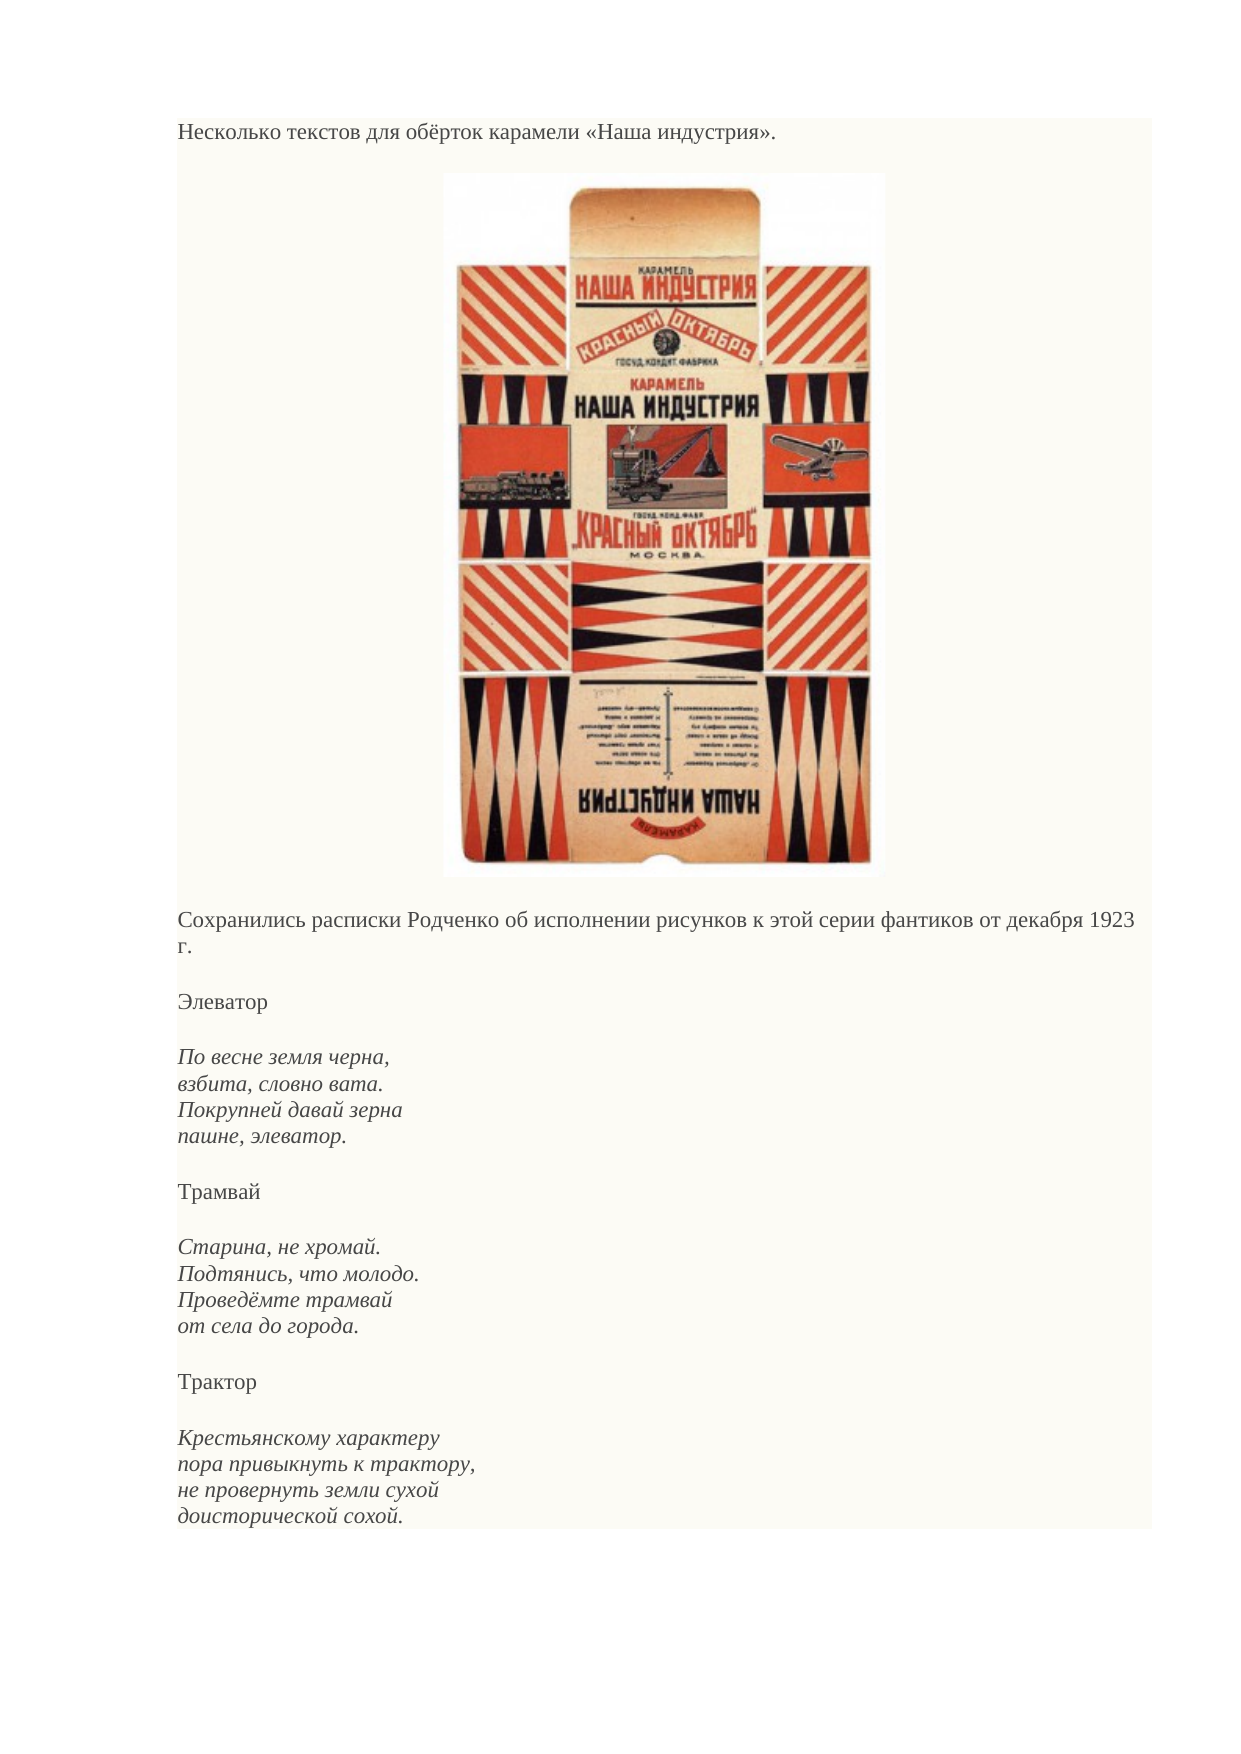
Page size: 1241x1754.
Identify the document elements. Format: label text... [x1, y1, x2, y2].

text Сохранились расписки Родченко об исполнении рисунков к этой серии фантиков от декабря 1923 г. [177, 906, 1152, 959]
text Трактор [177, 1368, 1152, 1394]
picture [443, 173, 886, 877]
text Трамвай [177, 1178, 1152, 1204]
text Несколько текстов для обёрток карамели «Наша индустрия». [177, 118, 1152, 144]
text Элеватор [177, 988, 1152, 1014]
text Старина, не хромай. Подтянись, что молодо. Проведёмте трамвай от села до города. [177, 1233, 1152, 1339]
text Крестьянскому характеру пора привыкнуть к трактору, не провернуть земли сухой доисторической сохой. [177, 1423, 1152, 1529]
text По весне земля черна, взбита, словно вата. Покрупней давай зерна пашне, элеватор. [177, 1043, 1152, 1149]
